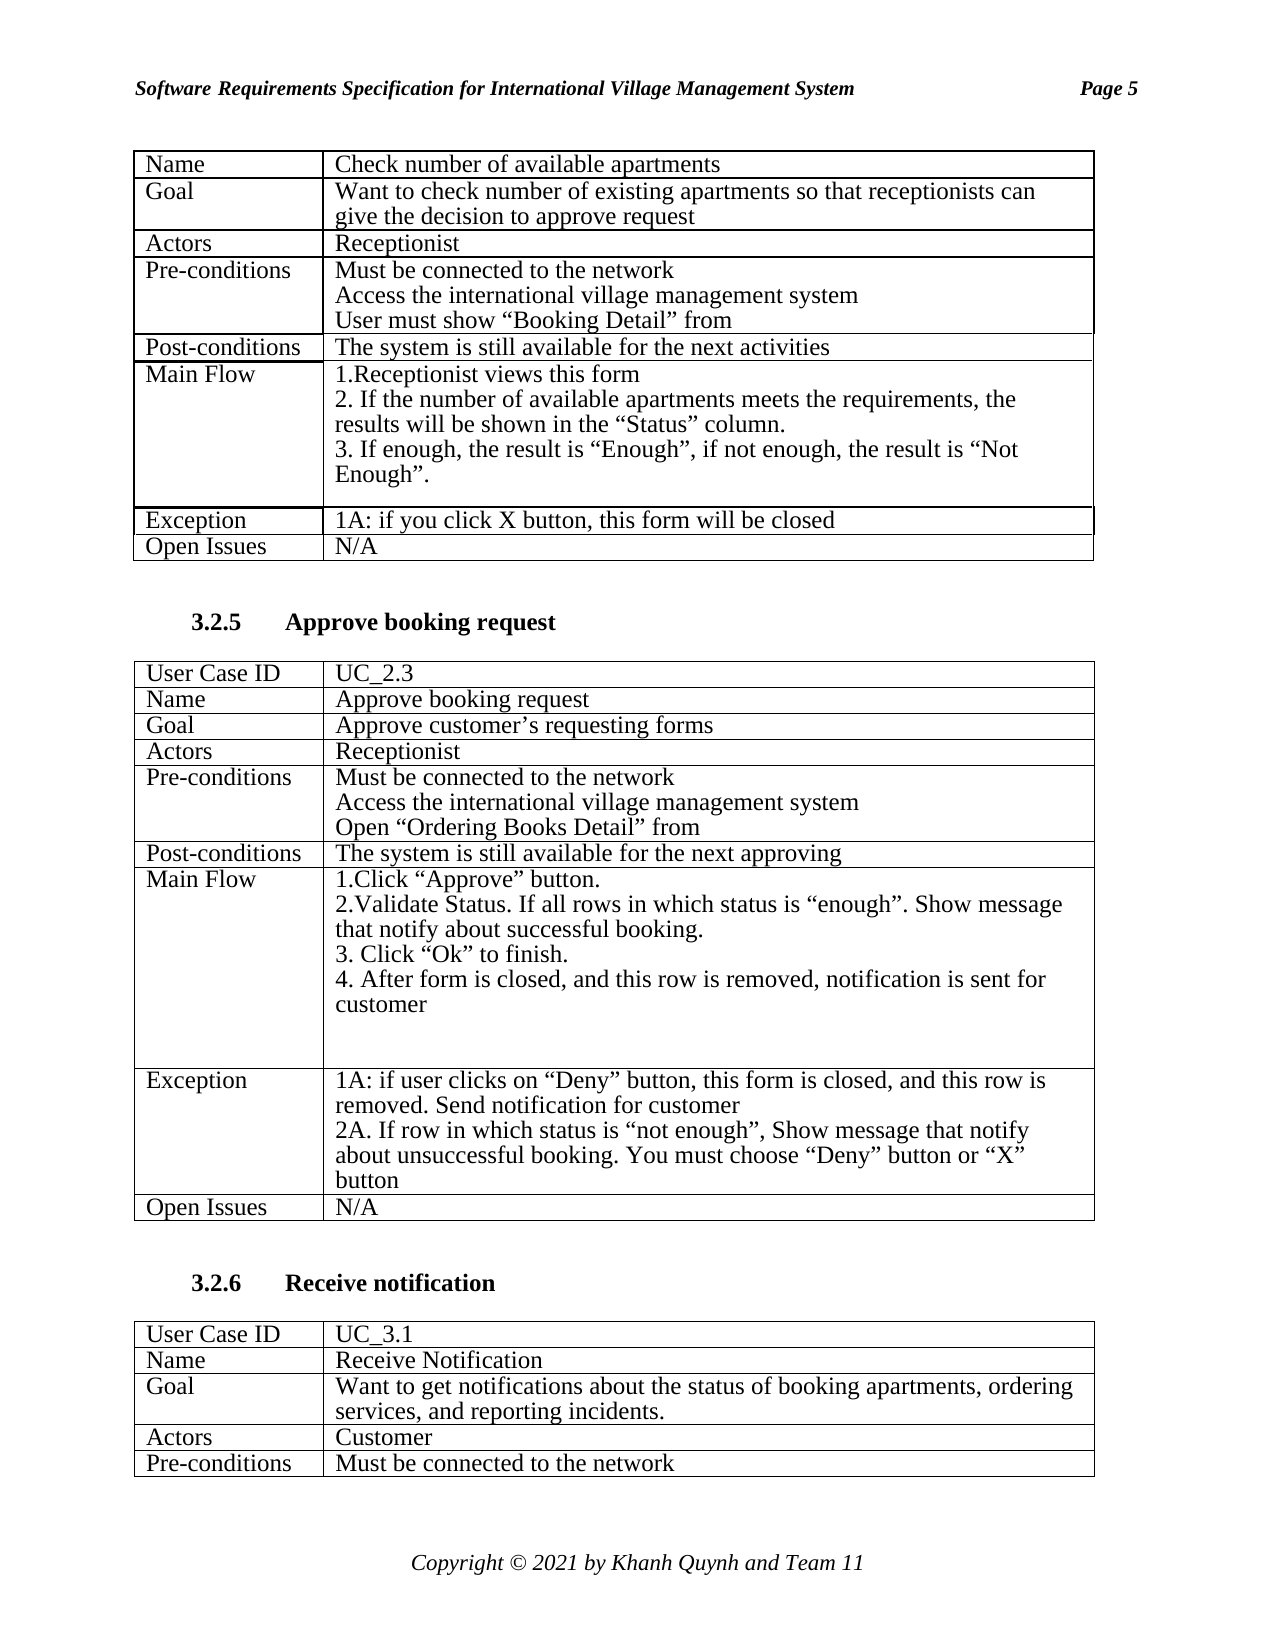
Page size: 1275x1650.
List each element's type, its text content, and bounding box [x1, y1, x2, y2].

table_cell N/A [324, 534, 1093, 559]
table_cell 1.Receptionist views this form 2. If the number of available apartments meets the requirements, the results will be shown in the “Status” column. 3. If enough, the result is “Enough”, if not enough, the result is “Not Enough”. [324, 360, 1093, 506]
table_cell Pre-conditions [135, 1451, 323, 1476]
table_header User Case ID [135, 1322, 323, 1347]
table_cell The system is still available for the next approving [324, 842, 1094, 867]
table_cell Open Issues [135, 1195, 323, 1220]
table_cell N/A [324, 1195, 1094, 1220]
table_cell 1A: if you click X button, this form will be closed [324, 506, 1093, 533]
subtitle Approve booking request [191, 611, 1140, 636]
table_cell Pre-conditions [135, 258, 322, 333]
table_cell 1A: if user clicks on “Deny” button, this form is closed, and this row is removed. Send notification for customer 2A. If row in which status is “not enough”, Show message that notify about unsuccessful booking. You must choose “Deny” button or “X” button [324, 1069, 1094, 1194]
table_cell Main Flow [135, 868, 323, 1068]
table_cell Post-conditions [135, 842, 323, 867]
table_cell Open Issues [134, 535, 323, 559]
table_cell Goal [135, 714, 323, 739]
table_cell The system is still available for the next activities [324, 333, 1093, 360]
table_cell Want to get notifications about the status of booking apartments, ordering services, and reporting incidents. [324, 1374, 1094, 1424]
table_cell Must be connected to the network Access the international village management system Open “Ordering Books Detail” from [324, 766, 1094, 841]
table_cell Receive Notification [324, 1348, 1094, 1373]
table_cell Actors [135, 231, 322, 256]
table_cell Actors [135, 1425, 323, 1450]
table_header UC_2.3 [324, 662, 1094, 687]
table_cell Actors [135, 740, 323, 765]
table_cell Post-conditions [135, 335, 323, 360]
table_cell Customer [324, 1425, 1094, 1450]
table_cell Goal [135, 179, 322, 229]
table_cell Name [135, 688, 323, 713]
table_cell Approve booking request [324, 688, 1094, 713]
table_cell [324, 1451, 1094, 1476]
table_cell Pre-conditions [135, 766, 323, 841]
table_cell Must be connected to the network Access the international village management system User must show “Booking Detail” from [324, 258, 1093, 333]
table_cell Receptionist [324, 231, 1093, 256]
table_cell Exception [135, 509, 322, 533]
subtitle Receive notification [191, 1271, 1140, 1296]
table_cell Main Flow [135, 363, 323, 506]
table_cell 1.Click “Approve” button. 2.Validate Status. If all rows in which status is “enough”. Show message that notify about successful booking. 3. Click “Ok” to finish. 4. After form is closed, and this row is removed, notification is sent for customer [324, 868, 1094, 1068]
table_header UC_3.1 [324, 1322, 1094, 1347]
table_cell Name [135, 1348, 323, 1373]
table_cell Name [135, 152, 322, 177]
table_cell Check number of available apartments [324, 152, 1093, 177]
table_cell Goal [135, 1374, 323, 1424]
table_cell Want to check number of existing apartments so that receptionists can give the decision to approve request [324, 179, 1093, 229]
table_cell Approve customer’s requesting forms [324, 714, 1094, 739]
table_cell Receptionist [324, 740, 1094, 765]
table_header User Case ID [135, 662, 323, 687]
table_cell Exception [135, 1069, 323, 1194]
